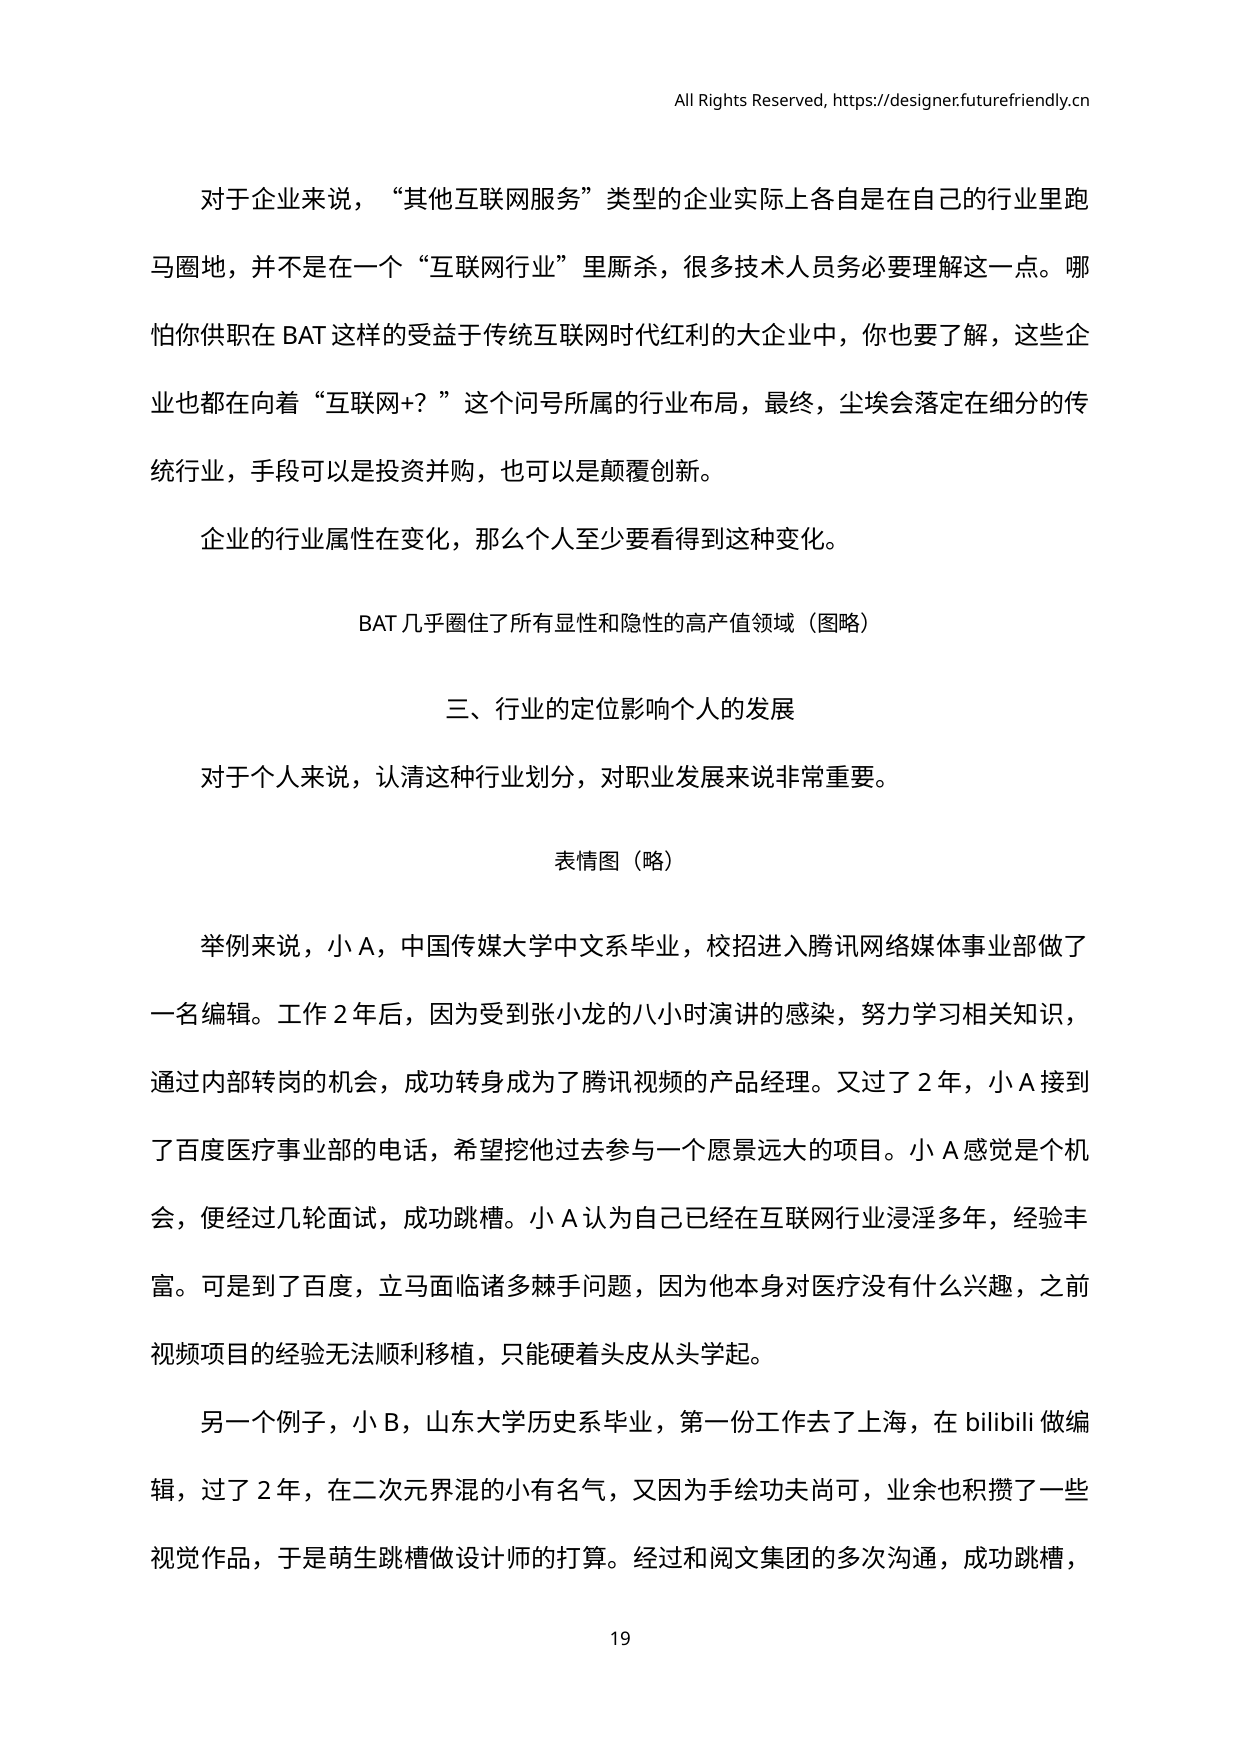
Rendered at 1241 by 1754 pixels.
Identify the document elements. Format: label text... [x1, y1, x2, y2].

text 对于个人来说，认清这种行业划分，对职业发展来说非常重要。 [150, 741, 1090, 809]
text BAT几乎圈住了所有显性和隐性的高产值领域（图略） [150, 605, 1090, 639]
text 表情图（略） [150, 843, 1090, 877]
text 对于企业来说，“其他互联网服务”类型的企业实际上各自是在自己的行业里跑马圈地，并不是在一个“互联网行业”里厮杀，很多技术人员务必要理解这一点。哪怕你供职在BAT这样的受益于传统互联网时代红利的大企业中，你也要了解，这些企业也都在向着“互联网+？”这个问号所属的行业布局，最终，尘埃会落定在细分的传统行业，手段可以是投资并购，也可以是颠覆创新。 [150, 164, 1090, 503]
text 三、行业的定位影响个人的发展 [150, 673, 1090, 741]
text 企业的行业属性在变化，那么个人至少要看得到这种变化。 [150, 503, 1090, 571]
text 举例来说，小A，中国传媒大学中文系毕业，校招进入腾讯网络媒体事业部做了一名编辑。工作2年后，因为受到张小龙的八小时演讲的感染，努力学习相关知识，通过内部转岗的机会，成功转身成为了腾讯视频的产品经理。又过了2年，小A接到了百度医疗事业部的电话，希望挖他过去参与一个愿景远大的项目。小A感觉是个机会，便经过几轮面试，成功跳槽。小A认为自己已经在互联网行业浸淫多年，经验丰富。可是到了百度，立马面临诸多棘手问题，因为他本身对医疗没有什么兴趣，之前视频项目的经验无法顺利移植，只能硬着头皮从头学起。 [150, 911, 1090, 1386]
